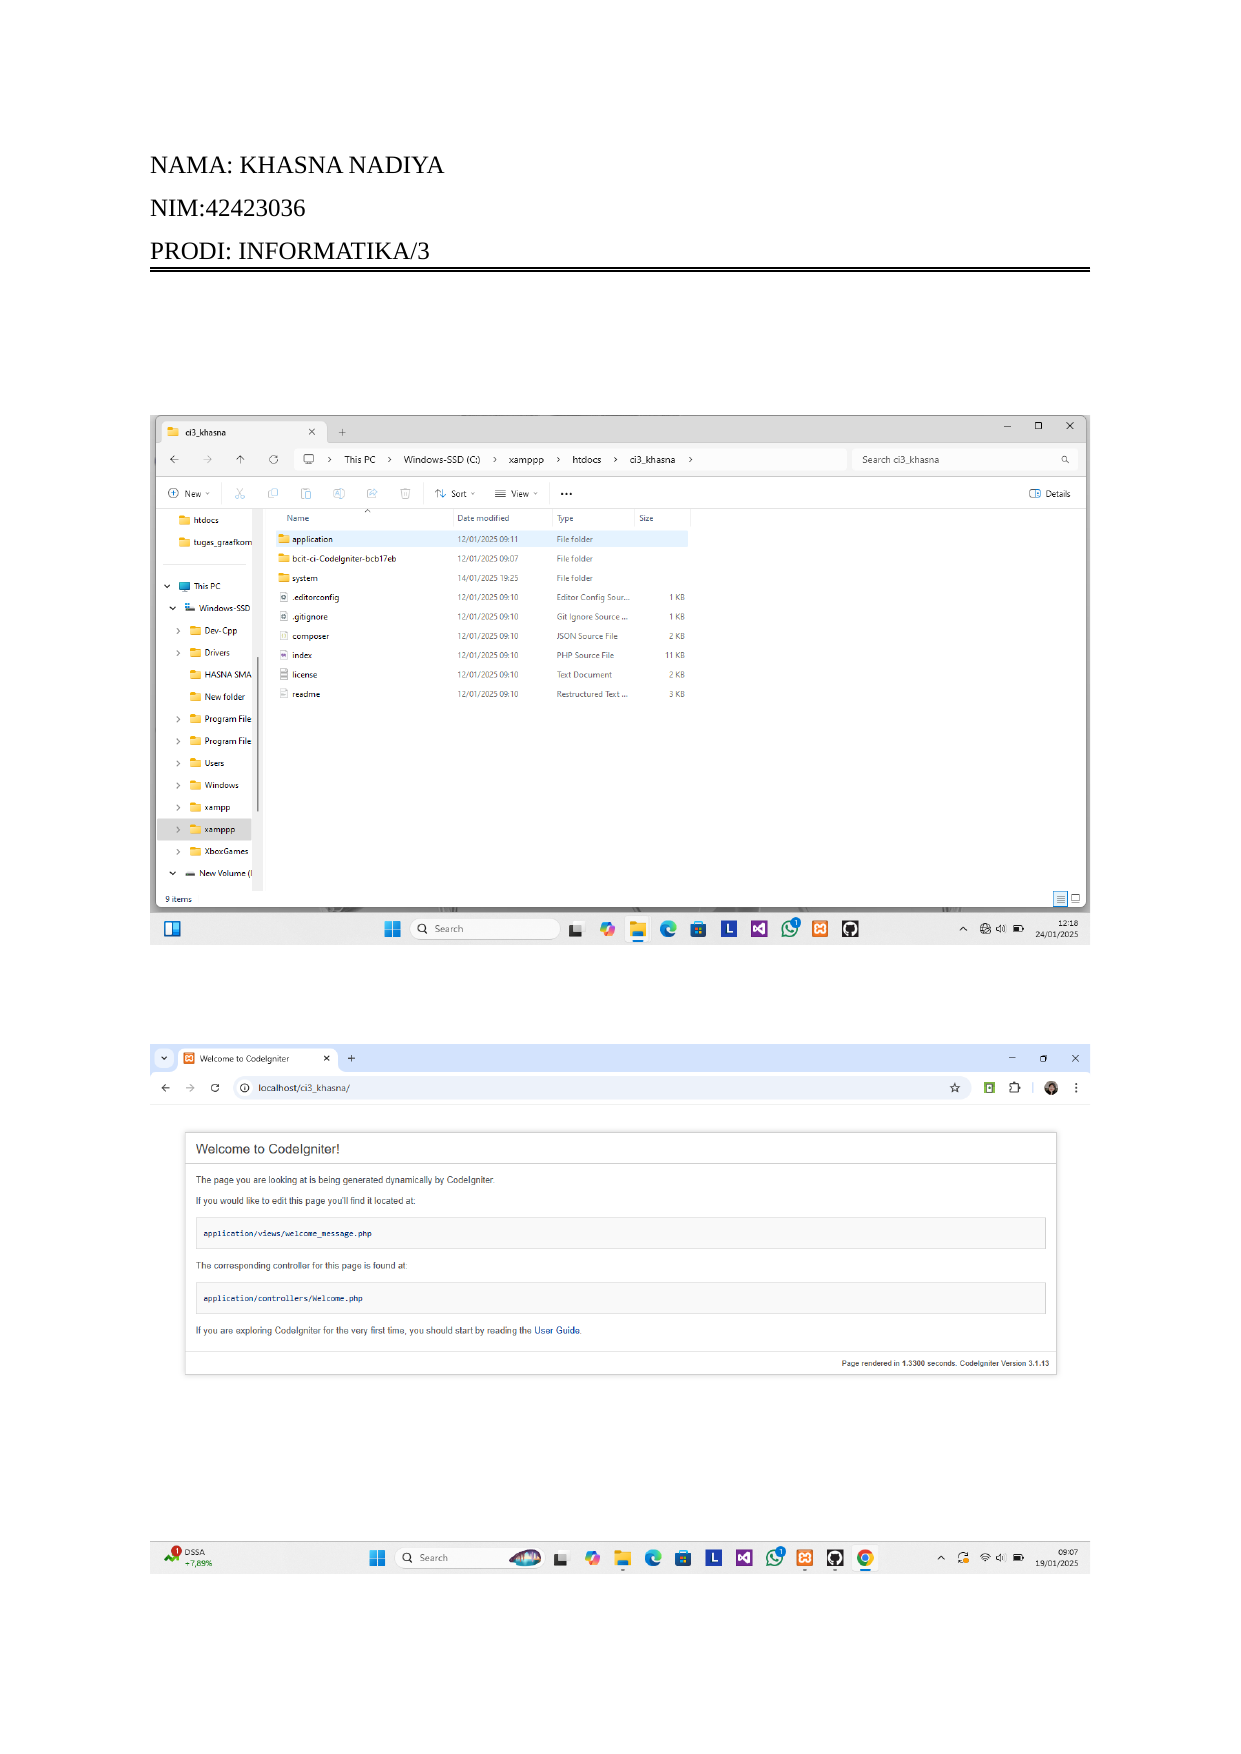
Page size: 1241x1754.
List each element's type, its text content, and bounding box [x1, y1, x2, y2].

text NIM:42423036 [150, 193, 1090, 222]
text NAMA: KHASNA NADIYA [150, 150, 1090, 179]
text PRODI: INFORMATIKA/3 [150, 236, 1090, 267]
picture [150, 1044, 1091, 1574]
picture [150, 415, 1091, 945]
